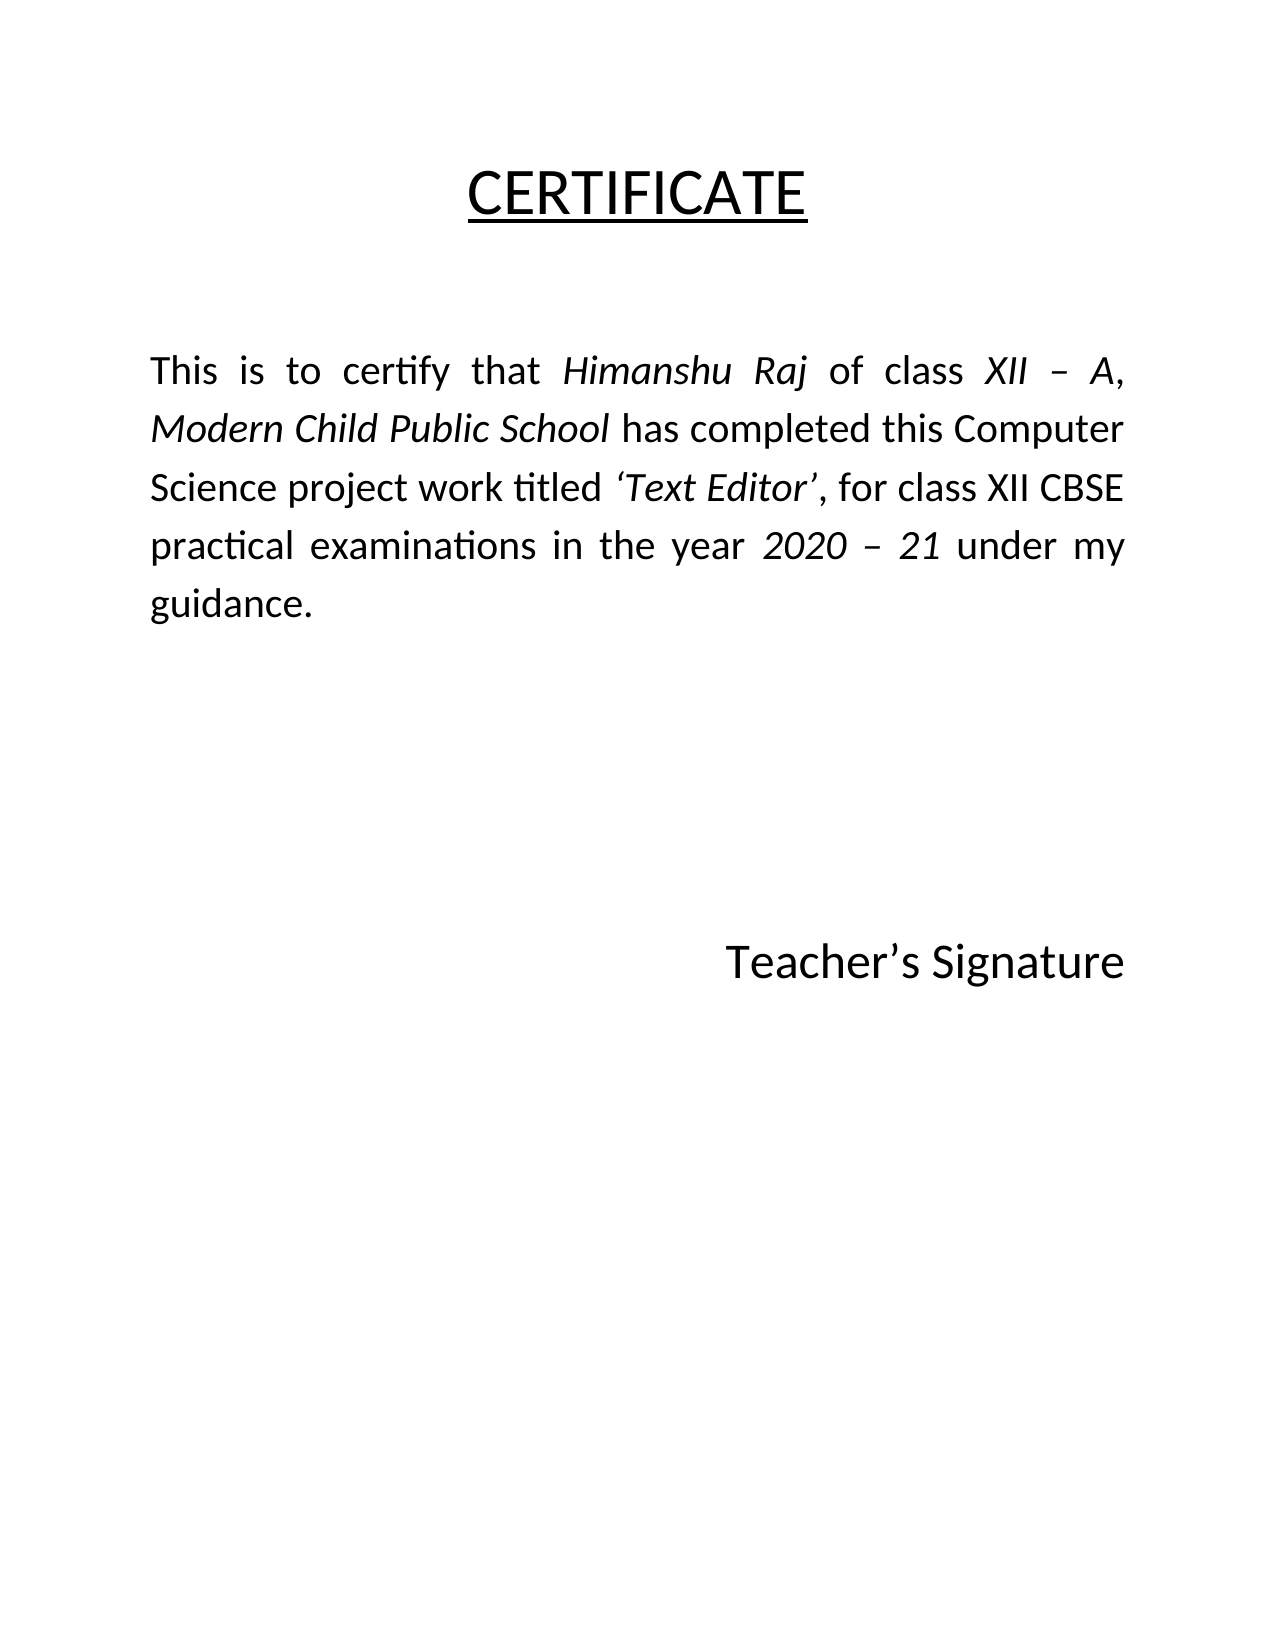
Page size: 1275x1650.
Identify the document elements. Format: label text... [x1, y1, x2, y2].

text Teacher’s Signature [150, 929, 1125, 991]
text This is to certify that Himanshu Raj of class XII – A, Modern Child Public School has completed this Computer Science project work titled ‘Text Editor’, for class XII CBSE practical examinations in the year 2020 – 21 under my guidance. [150, 344, 1125, 628]
text CERTIFICATE [150, 150, 1125, 231]
